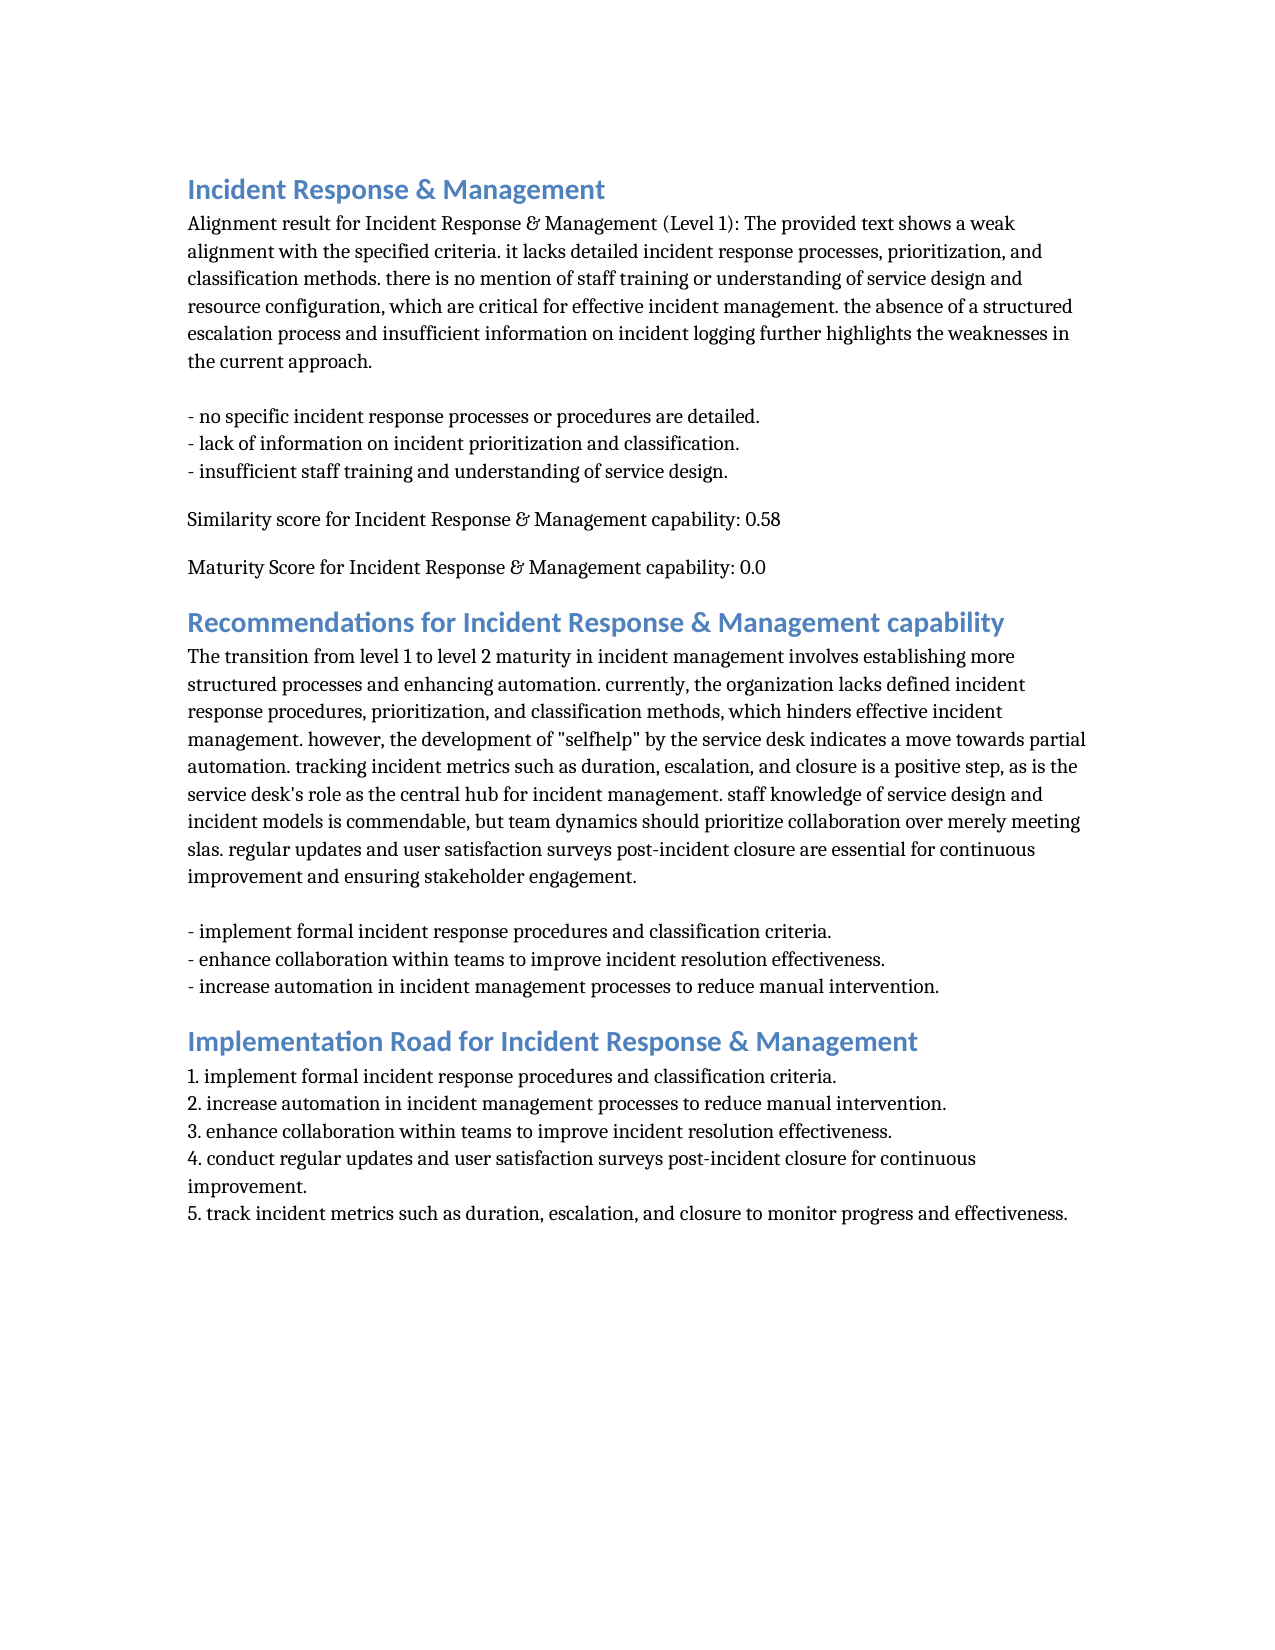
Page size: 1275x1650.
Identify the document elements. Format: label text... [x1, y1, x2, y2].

text 1. implement formal incident response procedures and classification criteria. 2. increase automation in incident management processes to reduce manual intervention. 3. enhance collaboration within teams to improve incident resolution effectiveness. 4. conduct regular updates and user satisfaction surveys post-incident closure for continuous improvement. 5. track incident metrics such as duration, escalation, and closure to monitor progress and effectiveness. [187, 1064, 1087, 1226]
text Alignment result for Incident Response & Management (Level 1): The provided text shows a weak alignment with the specified criteria. it lacks detailed incident response processes, prioritization, and classification methods. there is no mention of staff training or understanding of service design and resource configuration, which are critical for effective incident management. the absence of a structured escalation process and insufficient information on incident logging further highlights the weaknesses in the current approach. - no specific incident response processes or procedures are detailed. - lack of information on incident prioritization and classification. - insufficient staff training and understanding of service design. [187, 212, 1087, 483]
text Maturity Score for Incident Response & Management capability: 0.0 [187, 556, 1087, 580]
text The transition from level 1 to level 2 maturity in incident management involves establishing more structured processes and enhancing automation. currently, the organization lacks defined incident response procedures, prioritization, and classification methods, which hinders effective incident management. however, the development of "selfhelp" by the service desk indicates a move towards partial automation. tracking incident metrics such as duration, escalation, and closure is a positive step, as is the service desk's role as the central hub for incident management. staff knowledge of service design and incident models is commendable, but team dynamics should prioritize collaboration over merely meeting slas. regular updates and user satisfaction surveys post-incident closure are essential for continuous improvement and ensuring stakeholder engagement. - implement formal incident response procedures and classification criteria. - enhance collaboration within teams to improve incident resolution effectiveness. - increase automation in incident management processes to reduce manual intervention. [187, 645, 1087, 999]
subtitle Incident Response & Management [187, 171, 1087, 206]
text Similarity score for Incident Response & Management capability: 0.58 [187, 508, 1087, 532]
subtitle Recommendations for Incident Response & Management capability [187, 604, 1087, 640]
subtitle Implementation Road for Incident Response & Management [187, 1023, 1087, 1059]
